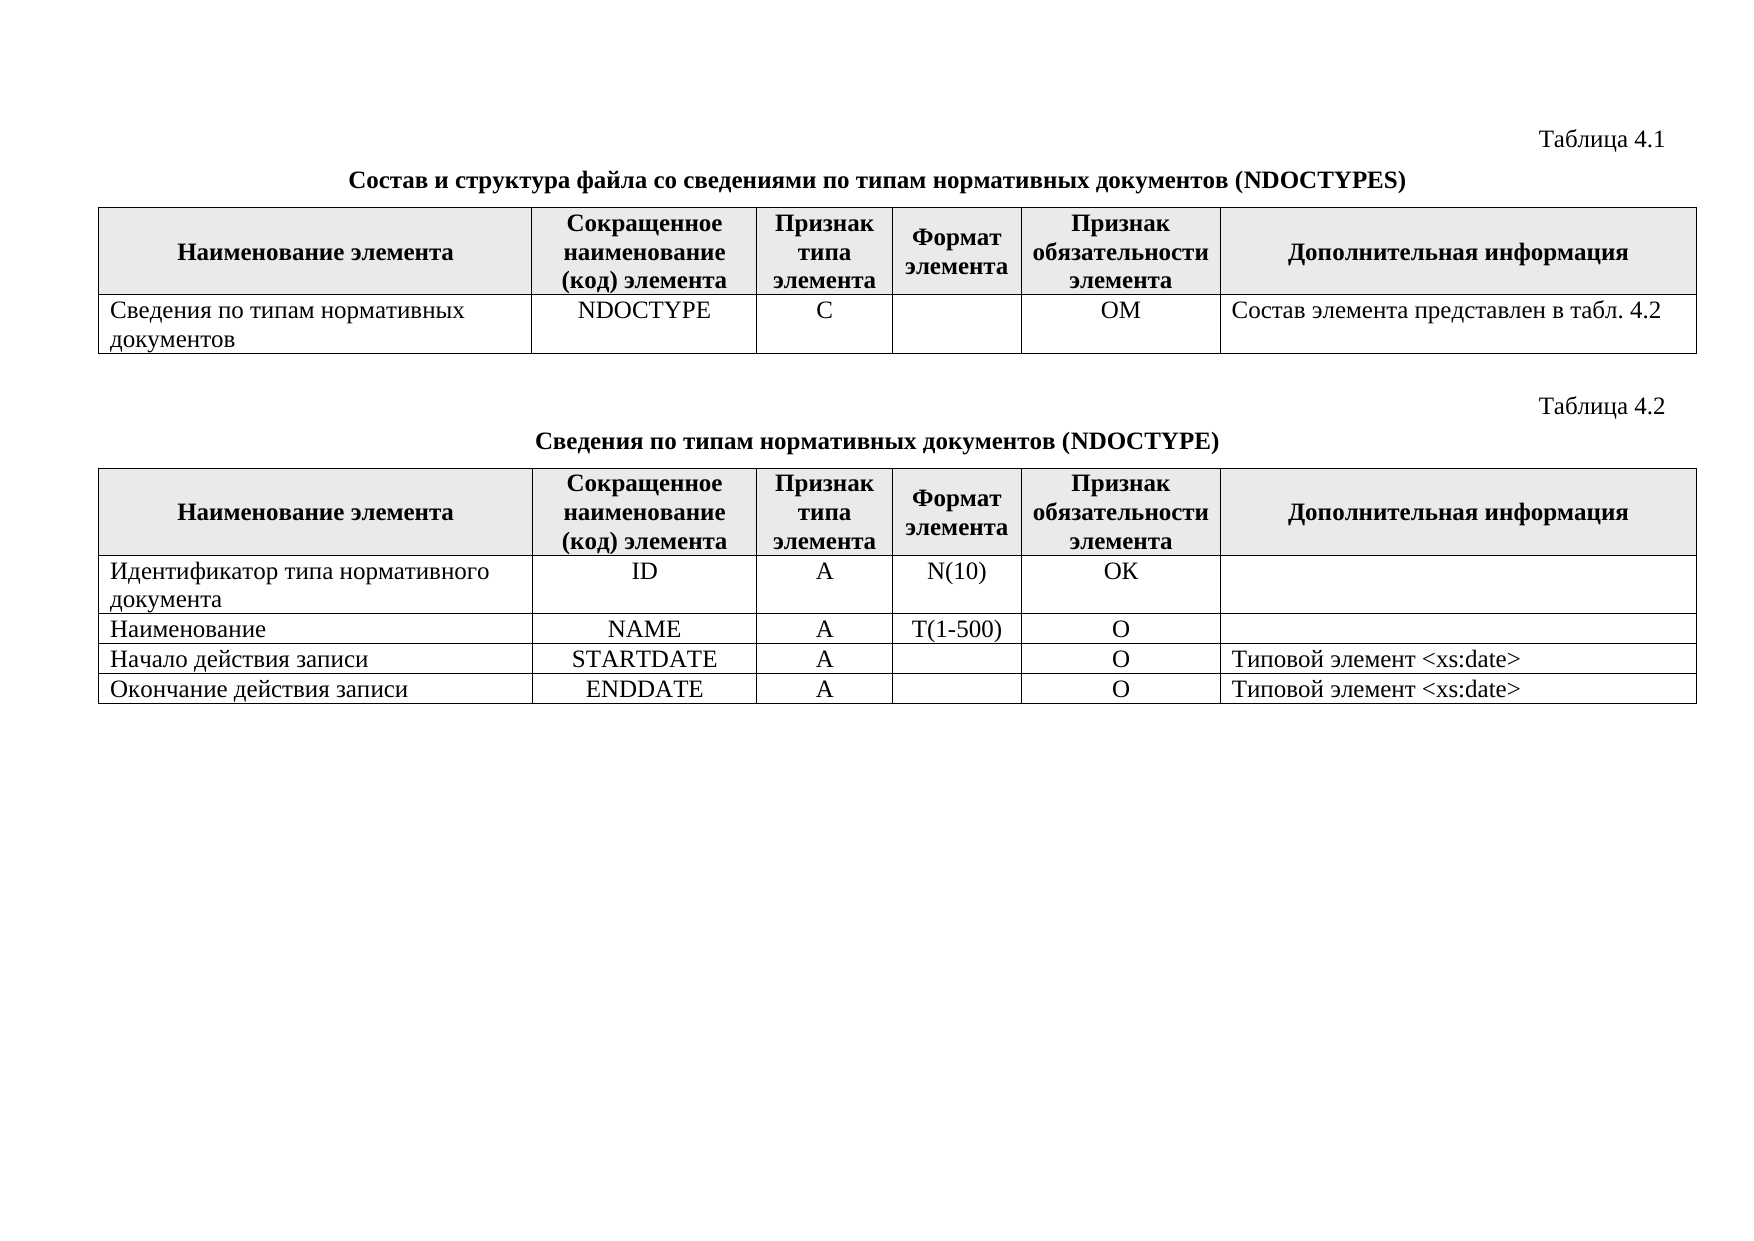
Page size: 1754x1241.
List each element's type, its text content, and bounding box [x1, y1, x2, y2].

table_header Формат элемента [893, 469, 1021, 555]
table_cell [893, 644, 1021, 673]
table_cell [893, 674, 1021, 703]
table_cell [1221, 556, 1696, 613]
table_cell ОМ [1022, 295, 1220, 353]
table_cell NDOCTYPE [532, 295, 756, 353]
text Состав и структура файла со сведениями по типам нормативных документов (NDOCTYPES) [88, 166, 1665, 194]
table_cell ID [533, 556, 756, 613]
table_cell О [1022, 644, 1220, 673]
table_cell Типовой элемент <xs:date> [1221, 674, 1696, 703]
table_cell Окончание действия записи [99, 674, 532, 703]
table_cell ENDDATE [533, 674, 756, 703]
table_cell A [757, 674, 892, 703]
table_cell STARTDATE [533, 644, 756, 673]
table_header Наименование элемента [99, 208, 531, 294]
table_cell A [757, 614, 892, 643]
table_header Сокращенное наименование (код) элемента [532, 208, 756, 294]
table_cell A [757, 556, 892, 613]
table_header Признак типа элемента [757, 208, 892, 294]
table_cell NAME [533, 614, 756, 643]
table_cell ОК [1022, 556, 1220, 613]
table_cell N(10) [893, 556, 1021, 613]
text Таблица 4.2 [88, 391, 1665, 420]
text Таблица 4.1 [88, 124, 1665, 153]
table_cell Сведения по типам нормативных документов [99, 295, 531, 353]
table_header Формат элемента [893, 208, 1021, 294]
table_cell С [757, 295, 892, 353]
text Сведения по типам нормативных документов (NDOCTYPE) [88, 426, 1665, 455]
table_cell Начало действия записи [99, 644, 532, 673]
table_cell Состав элемента представлен в табл. 4.2 [1221, 295, 1696, 353]
table_cell О [1022, 614, 1220, 643]
table_header Дополнительная информация [1221, 469, 1696, 555]
table_cell Типовой элемент <xs:date> [1221, 644, 1696, 673]
table_header Признак обязательности элемента [1022, 208, 1220, 294]
table_cell Идентификатор типа нормативного документа [99, 556, 532, 613]
table_header Дополнительная информация [1221, 208, 1696, 294]
table_cell Наименование [99, 614, 532, 643]
table_cell [893, 295, 1021, 353]
table_header Признак типа элемента [757, 469, 892, 555]
table_cell T(1-500) [893, 614, 1021, 643]
table_cell О [1022, 674, 1220, 703]
table_header Наименование элемента [99, 469, 532, 555]
table_cell [1221, 614, 1696, 643]
table_header Сокращенное наименование (код) элемента [533, 469, 756, 555]
table_header Признак обязательности элемента [1022, 469, 1220, 555]
table_cell A [757, 644, 892, 673]
